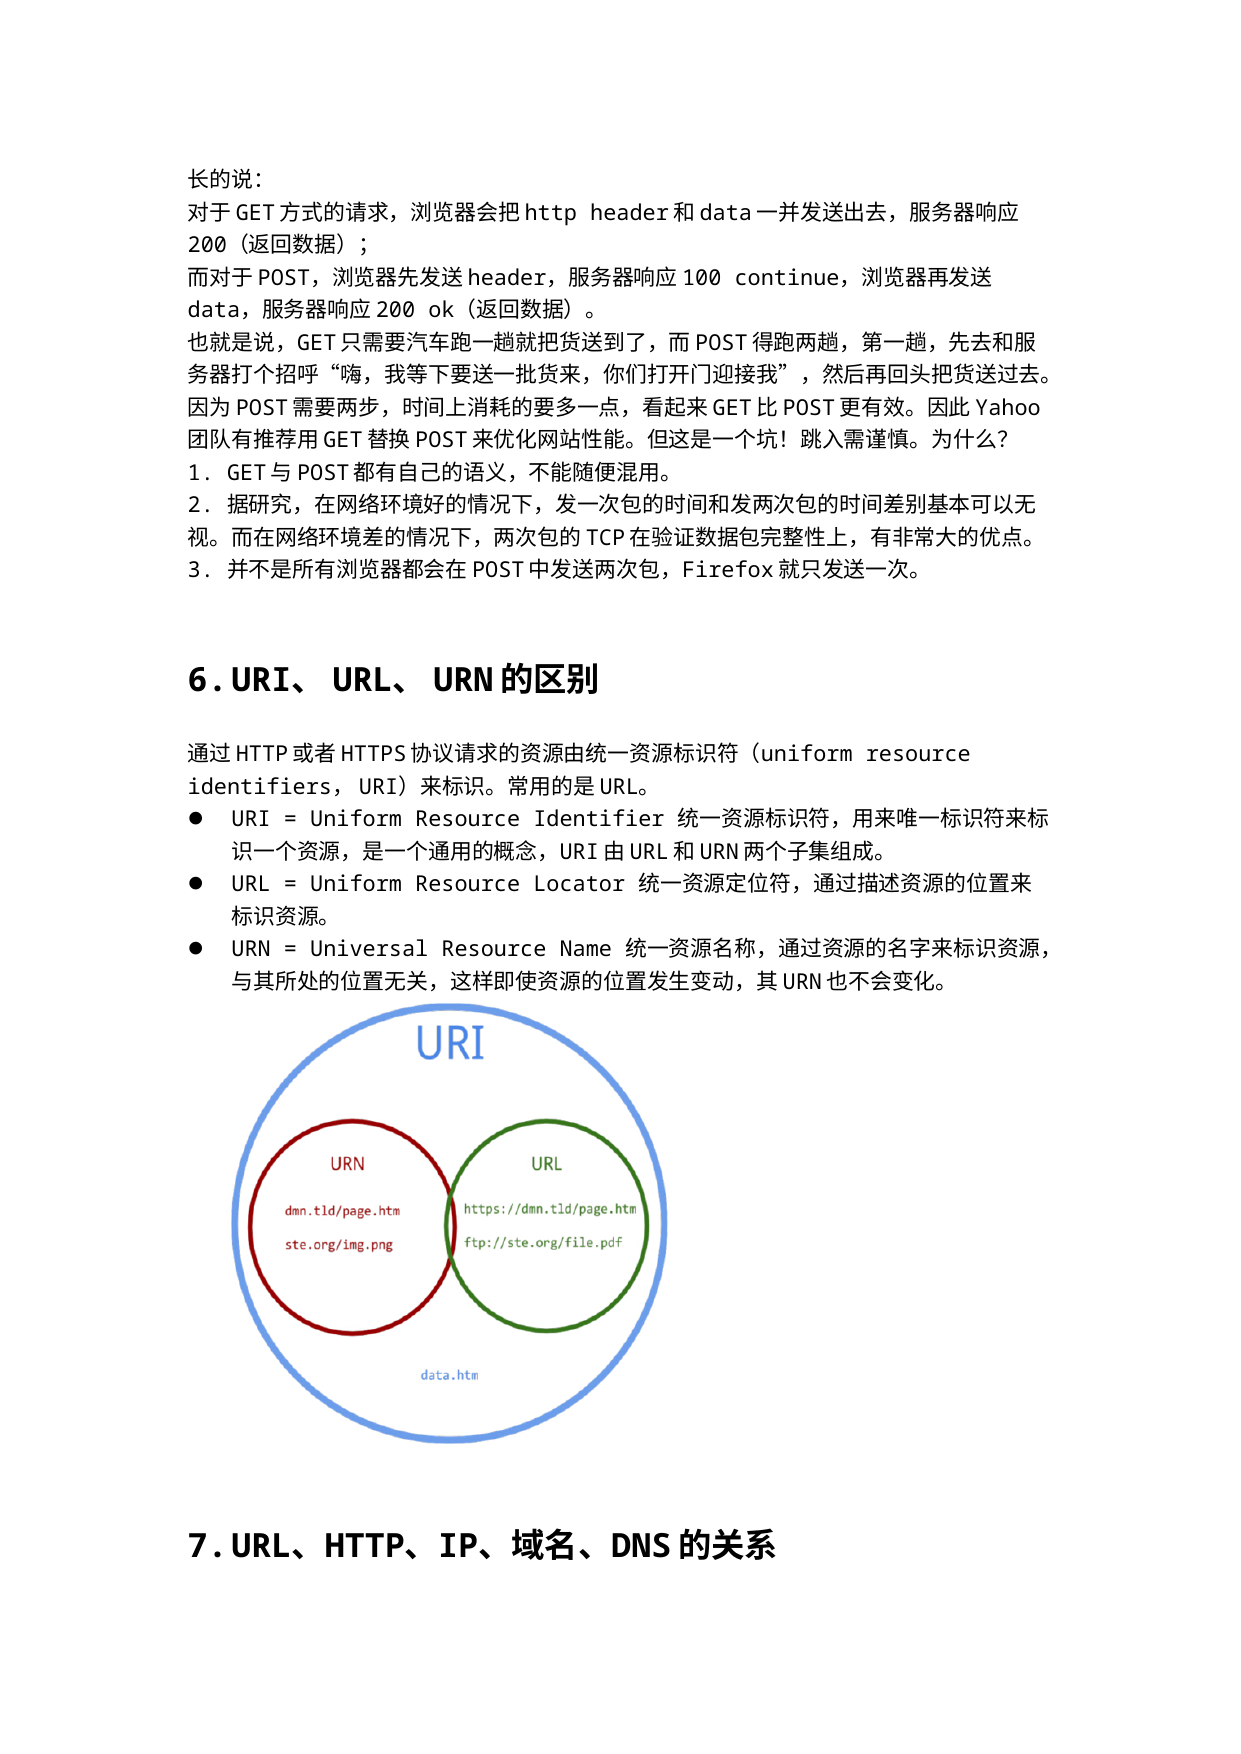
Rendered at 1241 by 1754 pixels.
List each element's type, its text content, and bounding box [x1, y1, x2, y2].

text 而对于POST，浏览器先发送header，服务器响应100 continue，浏览器再发送data，服务器响应200 ok（返回数据）。 [187, 259, 1053, 324]
subtitle URI、 URL、 URN的区别 [187, 644, 1053, 709]
text 3. 并不是所有浏览器都会在POST中发送两次包，Firefox就只发送一次。 [187, 552, 1053, 584]
text 1. GET与POST都有自己的语义，不能随便混用。 [187, 454, 1053, 487]
list URN = Universal Resource Name 统一资源名称，通过资源的名字来标识资源，与其所处的位置无关，这样即使资源的位置发生变动，其URN也不会变化。 [187, 931, 1053, 996]
subtitle URL、HTTP、IP、域名、DNS的关系 [187, 1511, 1053, 1576]
text 2. 据研究，在网络环境好的情况下，发一次包的时间和发两次包的时间差别基本可以无视。而在网络环境差的情况下，两次包的TCP在验证数据包完整性上，有非常大的优点。 [187, 487, 1053, 552]
list URL = Uniform Resource Locator 统一资源定位符，通过描述资源的位置来标识资源。 [187, 866, 1053, 931]
text 因为POST需要两步，时间上消耗的要多一点，看起来GET比POST更有效。因此Yahoo团队有推荐用GET替换POST来优化网站性能。但这是一个坑！跳入需谨慎。为什么？ [187, 389, 1053, 454]
list URI = Uniform Resource Identifier 统一资源标识符，用来唯一标识符来标识一个资源，是一个通用的概念，URI由URL和URN两个子集组成。 [187, 801, 1053, 866]
text 也就是说，GET只需要汽车跑一趟就把货送到了，而POST得跑两趟，第一趟，先去和服务器打个招呼“嗨，我等下要送一批货来，你们打开门迎接我”，然后再回头把货送过去。 [187, 324, 1053, 389]
text 对于GET方式的请求，浏览器会把http header和data一并发送出去，服务器响应200（返回数据）； [187, 194, 1053, 259]
text 通过HTTP或者HTTPS协议请求的资源由统一资源标识符（uniform resource identifiers， URI）来标识。常用的是URL。 [187, 736, 1053, 801]
text 长的说： [187, 162, 1053, 194]
picture [187, 999, 702, 1448]
